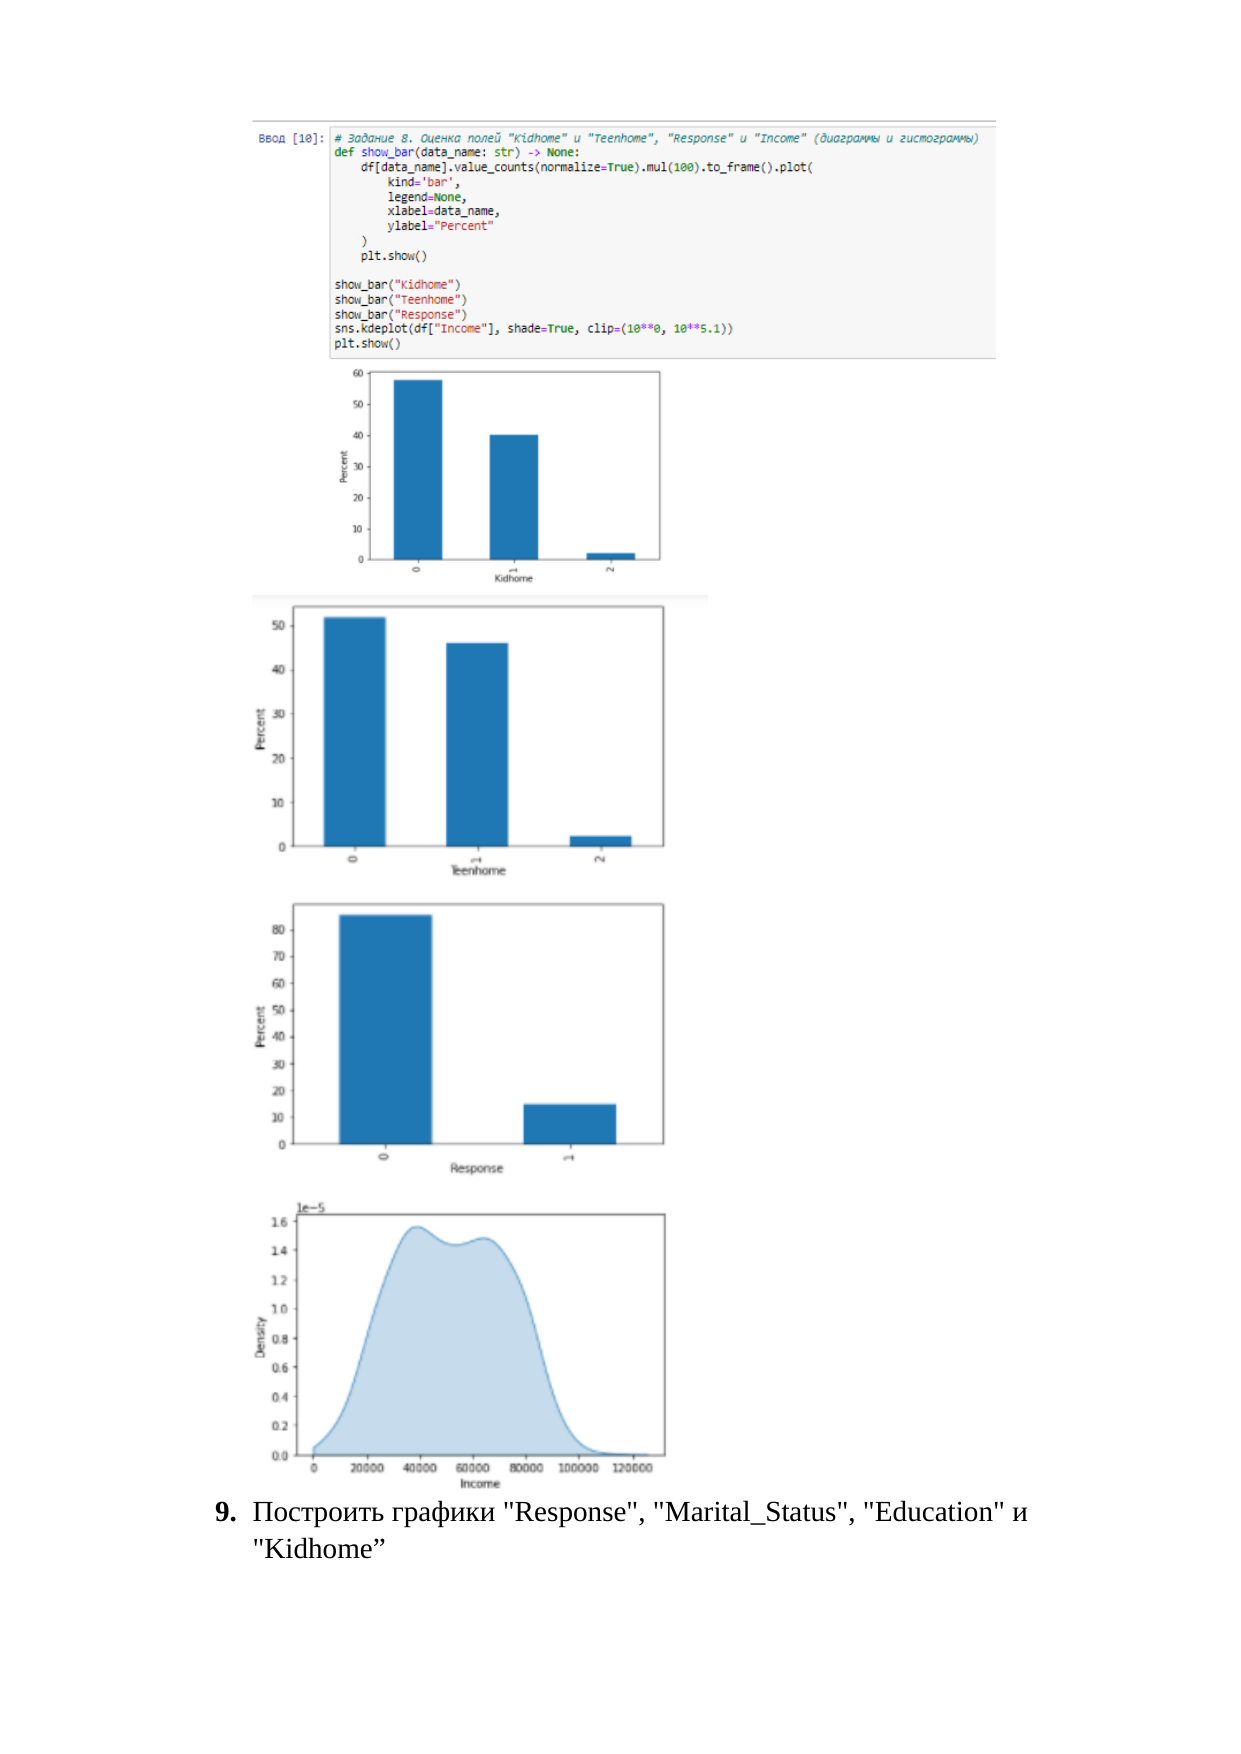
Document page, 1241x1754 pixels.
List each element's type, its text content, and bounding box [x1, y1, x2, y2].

picture [252, 118, 996, 593]
picture [252, 595, 708, 1493]
list Построить графики "Response", "Marital_Status", "Education" и "Kidhome” [215, 1494, 1152, 1564]
